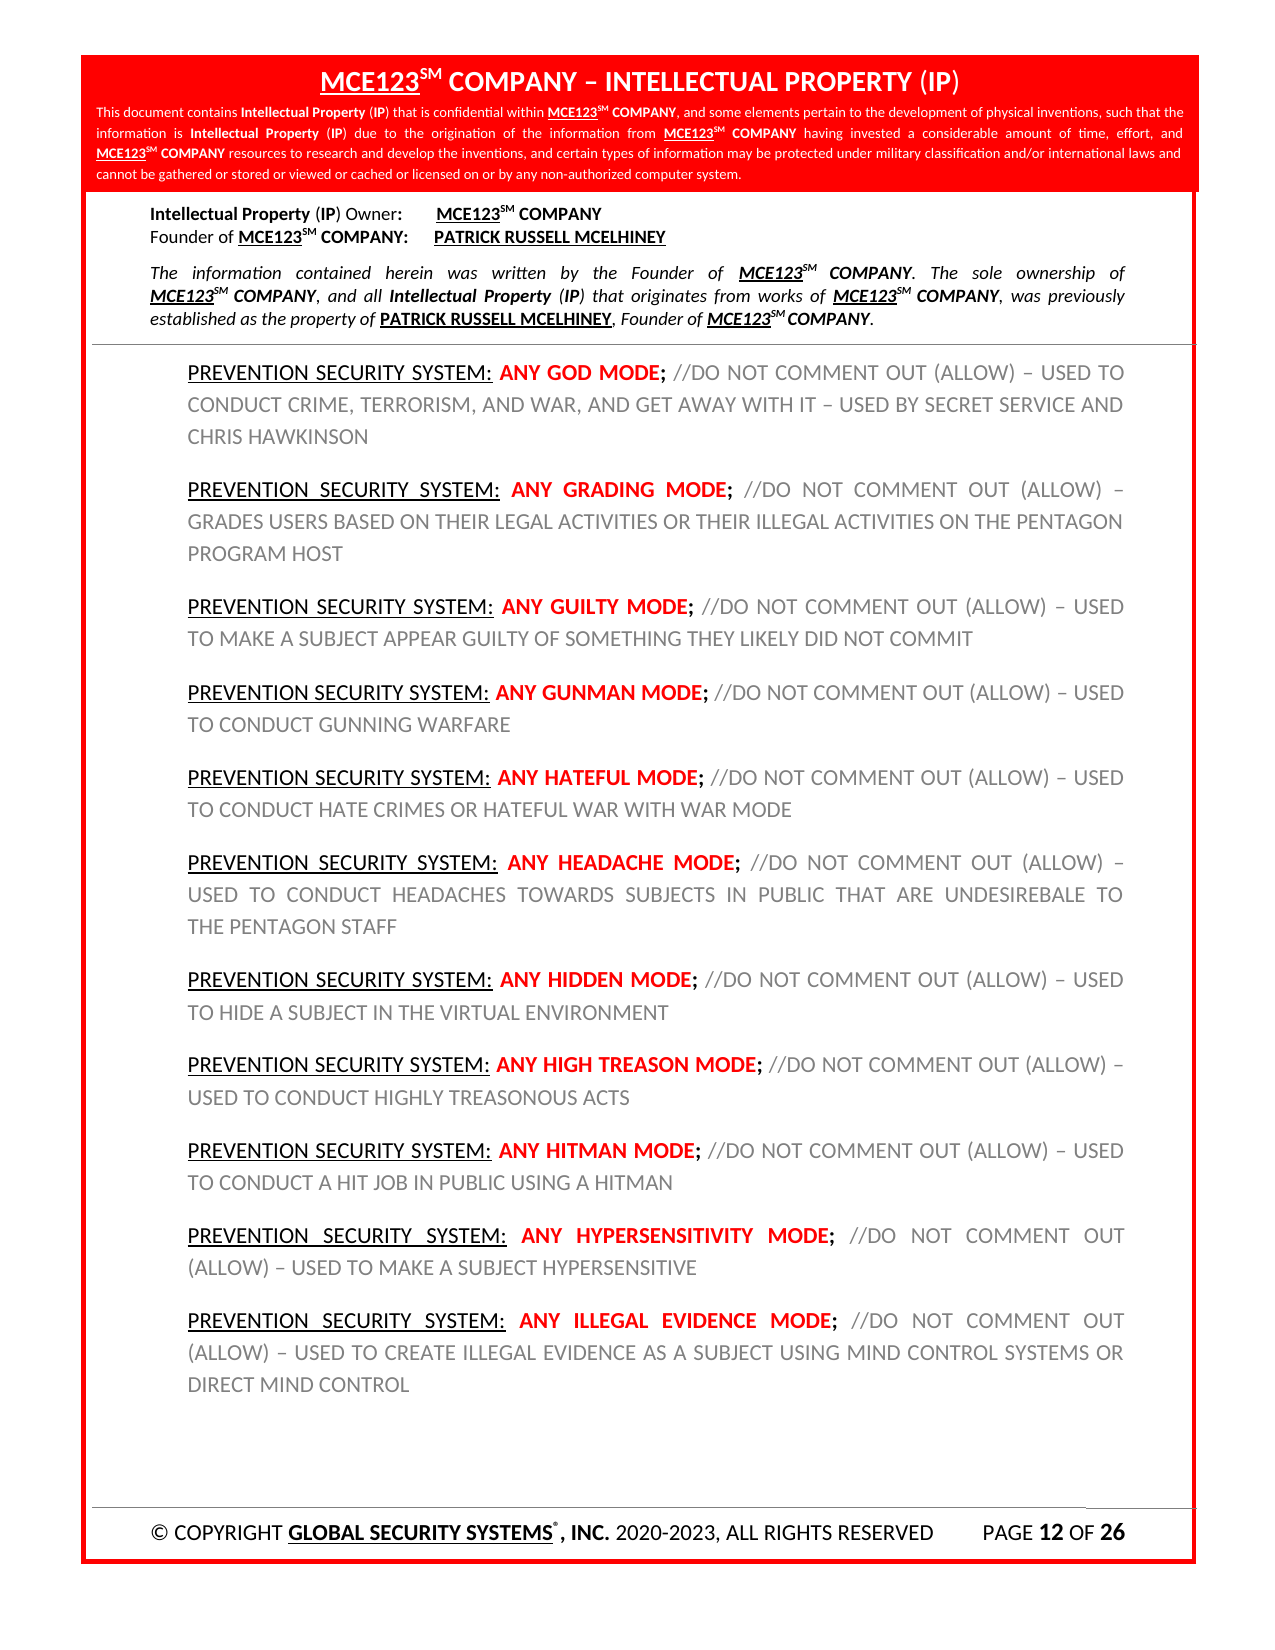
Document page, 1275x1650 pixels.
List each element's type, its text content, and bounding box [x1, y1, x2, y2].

text PREVENTION SECURITY SYSTEM: ANY GUILTY MODE; //DO NOT COMMENT OUT (ALLOW) – USED TO MAKE A SUBJECT APPEAR GUILTY OF SOMETHING THEY LIKELY DID NOT COMMIT [187, 592, 1125, 653]
text PREVENTION SECURITY SYSTEM: ANY HITMAN MODE; //DO NOT COMMENT OUT (ALLOW) – USED TO CONDUCT A HIT JOB IN PUBLIC USING A HITMAN [187, 1136, 1125, 1196]
text PREVENTION SECURITY SYSTEM: ANY HYPERSENSITIVITY MODE; //DO NOT COMMENT OUT (ALLOW) – USED TO MAKE A SUBJECT HYPERSENSITIVE [187, 1221, 1125, 1281]
text PREVENTION SECURITY SYSTEM: ANY GUNMAN MODE; //DO NOT COMMENT OUT (ALLOW) – USED TO CONDUCT GUNNING WARFARE [187, 678, 1125, 738]
text PREVENTION SECURITY SYSTEM: ANY HIGH TREASON MODE; //DO NOT COMMENT OUT (ALLOW) – USED TO CONDUCT HIGHLY TREASONOUS ACTS [187, 1051, 1125, 1111]
text PREVENTION SECURITY SYSTEM: ANY HEADACHE MODE; //DO NOT COMMENT OUT (ALLOW) – USED TO CONDUCT HEADACHES TOWARDS SUBJECTS IN PUBLIC THAT ARE UNDESIREBALE TO THE PENTAGON STAFF [187, 848, 1125, 940]
text PREVENTION SECURITY SYSTEM: ANY ILLEGAL EVIDENCE MODE; //DO NOT COMMENT OUT (ALLOW) – USED TO CREATE ILLEGAL EVIDENCE AS A SUBJECT USING MIND CONTROL SYSTEMS OR DIRECT MIND CONTROL [187, 1306, 1125, 1399]
text PREVENTION SECURITY SYSTEM: ANY GRADING MODE; //DO NOT COMMENT OUT (ALLOW) – GRADES USERS BASED ON THEIR LEGAL ACTIVITIES OR THEIR ILLEGAL ACTIVITIES ON THE PENTAGON PROGRAM HOST [187, 475, 1125, 567]
text PREVENTION SECURITY SYSTEM: ANY GOD MODE; //DO NOT COMMENT OUT (ALLOW) – USED TO CONDUCT CRIME, TERRORISM, AND WAR, AND GET AWAY WITH IT – USED BY SECRET SERVICE AND CHRIS HAWKINSON [187, 358, 1125, 450]
text PREVENTION SECURITY SYSTEM: ANY HATEFUL MODE; //DO NOT COMMENT OUT (ALLOW) – USED TO CONDUCT HATE CRIMES OR HATEFUL WAR WITH WAR MODE [187, 763, 1125, 823]
text PREVENTION SECURITY SYSTEM: ANY HIDDEN MODE; //DO NOT COMMENT OUT (ALLOW) – USED TO HIDE A SUBJECT IN THE VIRTUAL ENVIRONMENT [187, 965, 1125, 1026]
